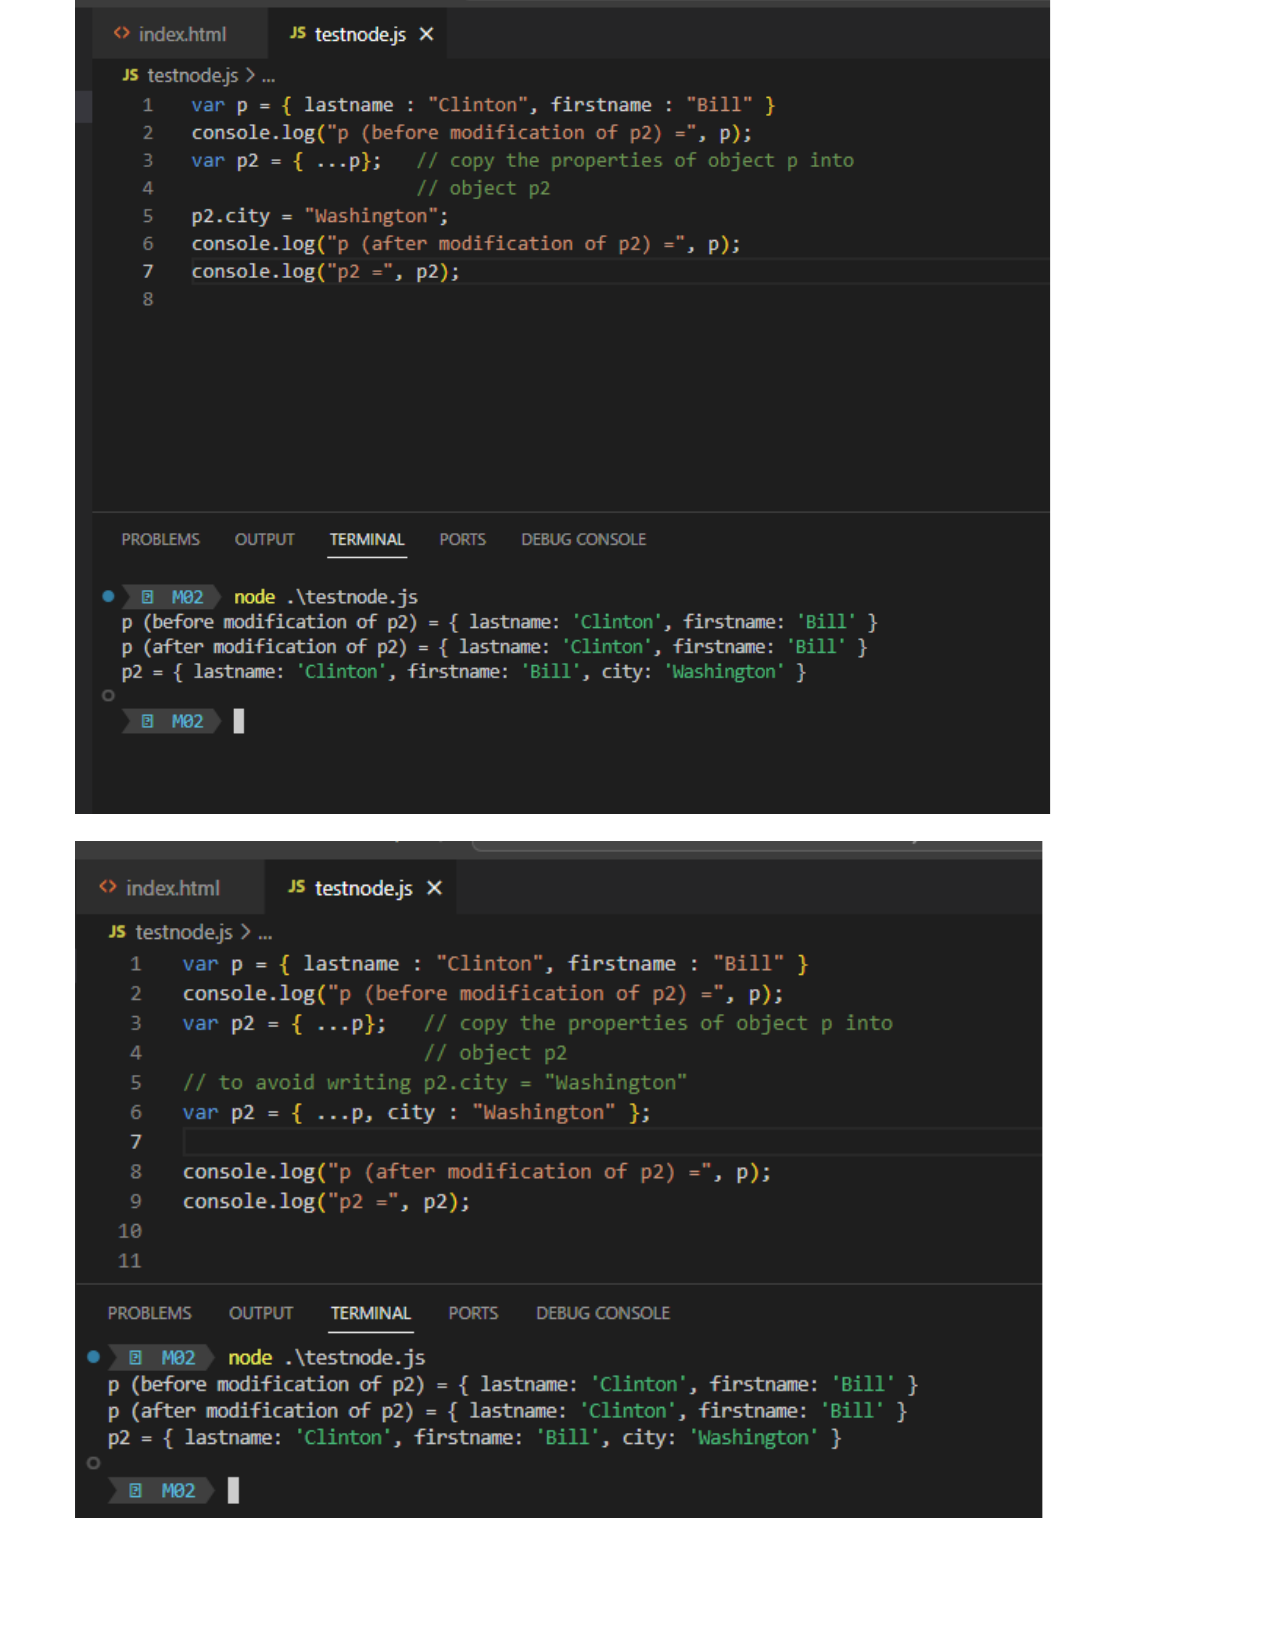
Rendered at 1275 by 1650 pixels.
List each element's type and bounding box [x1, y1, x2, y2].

picture [75, 841, 1043, 1518]
picture [75, 0, 1050, 814]
